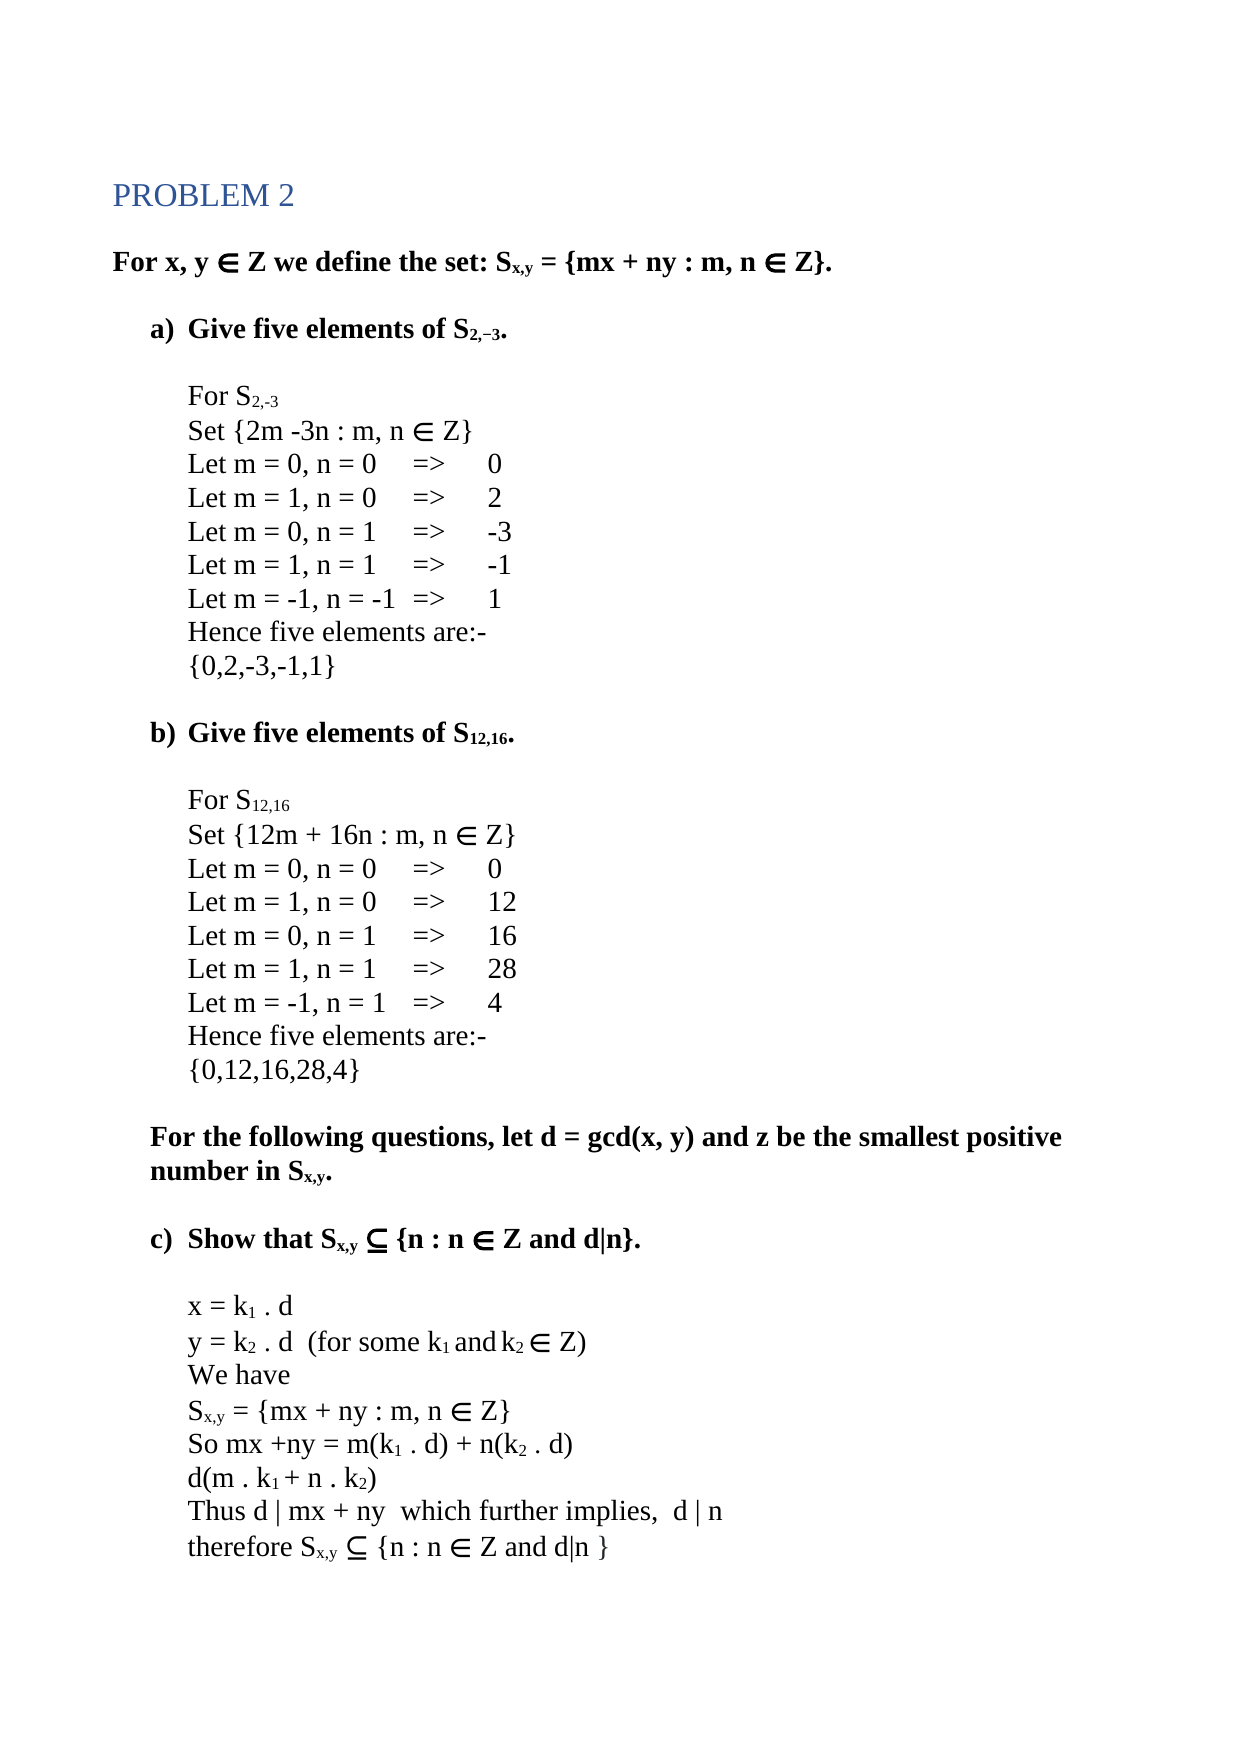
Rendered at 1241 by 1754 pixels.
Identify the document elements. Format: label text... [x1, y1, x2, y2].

list Set {12m + 16n : m, n ∈ Z} [187, 816, 1128, 851]
text For x, y ∈ Z we define the set: Sx,y = {mx + ny : m, n ∈ Z}. [112, 242, 1128, 277]
subtitle PROBLEM 2 [112, 175, 1128, 213]
text therefore Sx,y ⊆ {n : n ∈ Z and d|n } [112, 1527, 1128, 1562]
list We have [187, 1357, 1128, 1391]
list Let m = 1, n = 0 => 2 [187, 480, 1128, 514]
list Thus d | mx + ny which further implies, d | n [187, 1493, 1128, 1527]
list d(m . k1 + n . k2) [187, 1460, 1128, 1493]
list Let m = 1, n = 0 => 12 [187, 884, 1128, 918]
list Let m = -1, n = -1 => 1 [187, 581, 1128, 614]
list Hence five elements are:- [187, 1018, 1128, 1052]
list For S2,-3 [187, 378, 1128, 411]
list Set {2m -3n : m, n ∈ Z} [187, 411, 1128, 447]
list y = k2 d (for some k1 and k2 ∈ Z) [187, 1322, 1128, 1357]
list So mx +ny = m(k1 d) + n(k2 d) [187, 1426, 1128, 1460]
list Let m = 0, n = 1 => 16 [187, 918, 1128, 951]
list x = k1 d [187, 1288, 1128, 1322]
list Let m = 1, n = 1 => 28 [187, 951, 1128, 985]
list Give five elements of S2,−3. [150, 311, 1128, 344]
list Let m = -1, n = 1 => 4 [187, 985, 1128, 1018]
list Show that Sx,y ⊆ {n : n ∈ Z and d|n}. [150, 1220, 1128, 1255]
text For the following questions, let d = gcd(x, y) and z be the smallest positive number in Sx,y. [150, 1119, 1128, 1186]
list {0,2,-3,-1,1} [187, 648, 1128, 681]
list Let m = 0, n = 1 => -3 [187, 514, 1128, 547]
list Sx,y = {mx + ny : m, n ∈ Z} [187, 1391, 1128, 1426]
list For S12,16 [187, 782, 1128, 816]
list {0,12,16,28,4} [187, 1052, 1128, 1086]
list Let m = 1, n = 1 => -1 [187, 547, 1128, 581]
list Hence five elements are:- [187, 614, 1128, 648]
list Give five elements of S12,16. [150, 715, 1128, 748]
list Let m = 0, n = 0 => 0 [187, 851, 1128, 884]
list Let m = 0, n = 0 => 0 [187, 447, 1128, 480]
